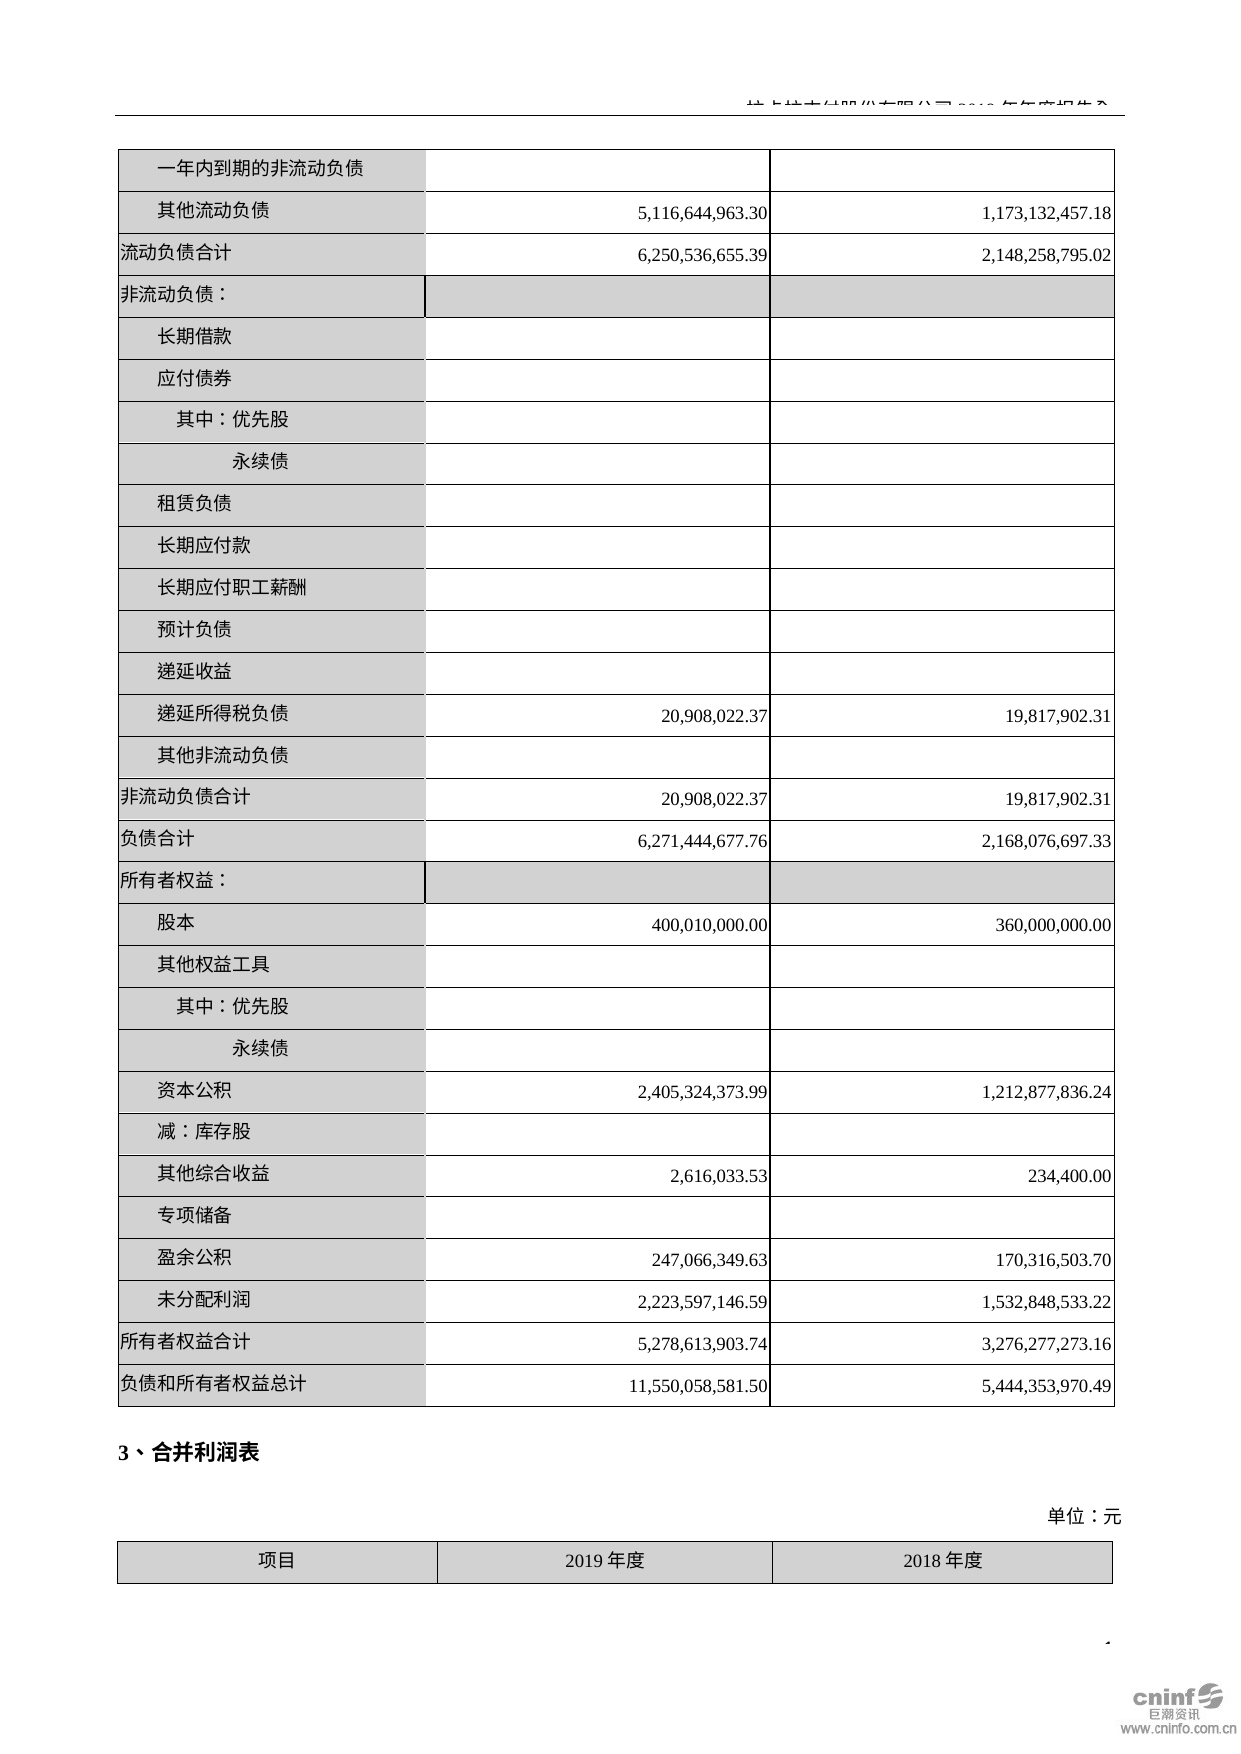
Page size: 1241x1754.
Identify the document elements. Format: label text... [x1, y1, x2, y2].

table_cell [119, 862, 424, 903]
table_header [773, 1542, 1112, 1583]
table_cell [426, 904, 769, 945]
picture [1115, 1680, 1240, 1737]
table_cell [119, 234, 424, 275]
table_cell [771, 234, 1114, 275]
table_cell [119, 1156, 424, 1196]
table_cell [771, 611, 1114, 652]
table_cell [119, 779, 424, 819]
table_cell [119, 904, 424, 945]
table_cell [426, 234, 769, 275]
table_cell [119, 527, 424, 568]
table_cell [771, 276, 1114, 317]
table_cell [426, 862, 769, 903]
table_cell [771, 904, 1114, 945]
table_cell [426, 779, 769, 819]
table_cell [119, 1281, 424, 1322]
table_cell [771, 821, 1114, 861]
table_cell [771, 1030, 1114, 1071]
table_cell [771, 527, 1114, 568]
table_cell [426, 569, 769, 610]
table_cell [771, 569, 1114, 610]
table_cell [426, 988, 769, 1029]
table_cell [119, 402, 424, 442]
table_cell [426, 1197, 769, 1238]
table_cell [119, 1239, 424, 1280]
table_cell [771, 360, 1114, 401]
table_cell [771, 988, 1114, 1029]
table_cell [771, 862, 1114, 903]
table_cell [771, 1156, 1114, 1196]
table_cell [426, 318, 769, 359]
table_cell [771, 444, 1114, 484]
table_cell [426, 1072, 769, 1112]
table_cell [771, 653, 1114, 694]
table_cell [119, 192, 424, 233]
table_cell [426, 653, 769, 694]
text 单位：元 [102, 1504, 1122, 1529]
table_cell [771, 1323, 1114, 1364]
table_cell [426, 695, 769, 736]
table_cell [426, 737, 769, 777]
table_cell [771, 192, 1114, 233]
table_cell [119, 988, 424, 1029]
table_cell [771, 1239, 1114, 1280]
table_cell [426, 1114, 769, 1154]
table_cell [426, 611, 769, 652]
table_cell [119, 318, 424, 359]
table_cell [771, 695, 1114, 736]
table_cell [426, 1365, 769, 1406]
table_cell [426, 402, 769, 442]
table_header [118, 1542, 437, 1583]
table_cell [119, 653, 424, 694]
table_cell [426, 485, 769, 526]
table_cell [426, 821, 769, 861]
subtitle 3、合并利润表 [118, 1437, 1122, 1467]
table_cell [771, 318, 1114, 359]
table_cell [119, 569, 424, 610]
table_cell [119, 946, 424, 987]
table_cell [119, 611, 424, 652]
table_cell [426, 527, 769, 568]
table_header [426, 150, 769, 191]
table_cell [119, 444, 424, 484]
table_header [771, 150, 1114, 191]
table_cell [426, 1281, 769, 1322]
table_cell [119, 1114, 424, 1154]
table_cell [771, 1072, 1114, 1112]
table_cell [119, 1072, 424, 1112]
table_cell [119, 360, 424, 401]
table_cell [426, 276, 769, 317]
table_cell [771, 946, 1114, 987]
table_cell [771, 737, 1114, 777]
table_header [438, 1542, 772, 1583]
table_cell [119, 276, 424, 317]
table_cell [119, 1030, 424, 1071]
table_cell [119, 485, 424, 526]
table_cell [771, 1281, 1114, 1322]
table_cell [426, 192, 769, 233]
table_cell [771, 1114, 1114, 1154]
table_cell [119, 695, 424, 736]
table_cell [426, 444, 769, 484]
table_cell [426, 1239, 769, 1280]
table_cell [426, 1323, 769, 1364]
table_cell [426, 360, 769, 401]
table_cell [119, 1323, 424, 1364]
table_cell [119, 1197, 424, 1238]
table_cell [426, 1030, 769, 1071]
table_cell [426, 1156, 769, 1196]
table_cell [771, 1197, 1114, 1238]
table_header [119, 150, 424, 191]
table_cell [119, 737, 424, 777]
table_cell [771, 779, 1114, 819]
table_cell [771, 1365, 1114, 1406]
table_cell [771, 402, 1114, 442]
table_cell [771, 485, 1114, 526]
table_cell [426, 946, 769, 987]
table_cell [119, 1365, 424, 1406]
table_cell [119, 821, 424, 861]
